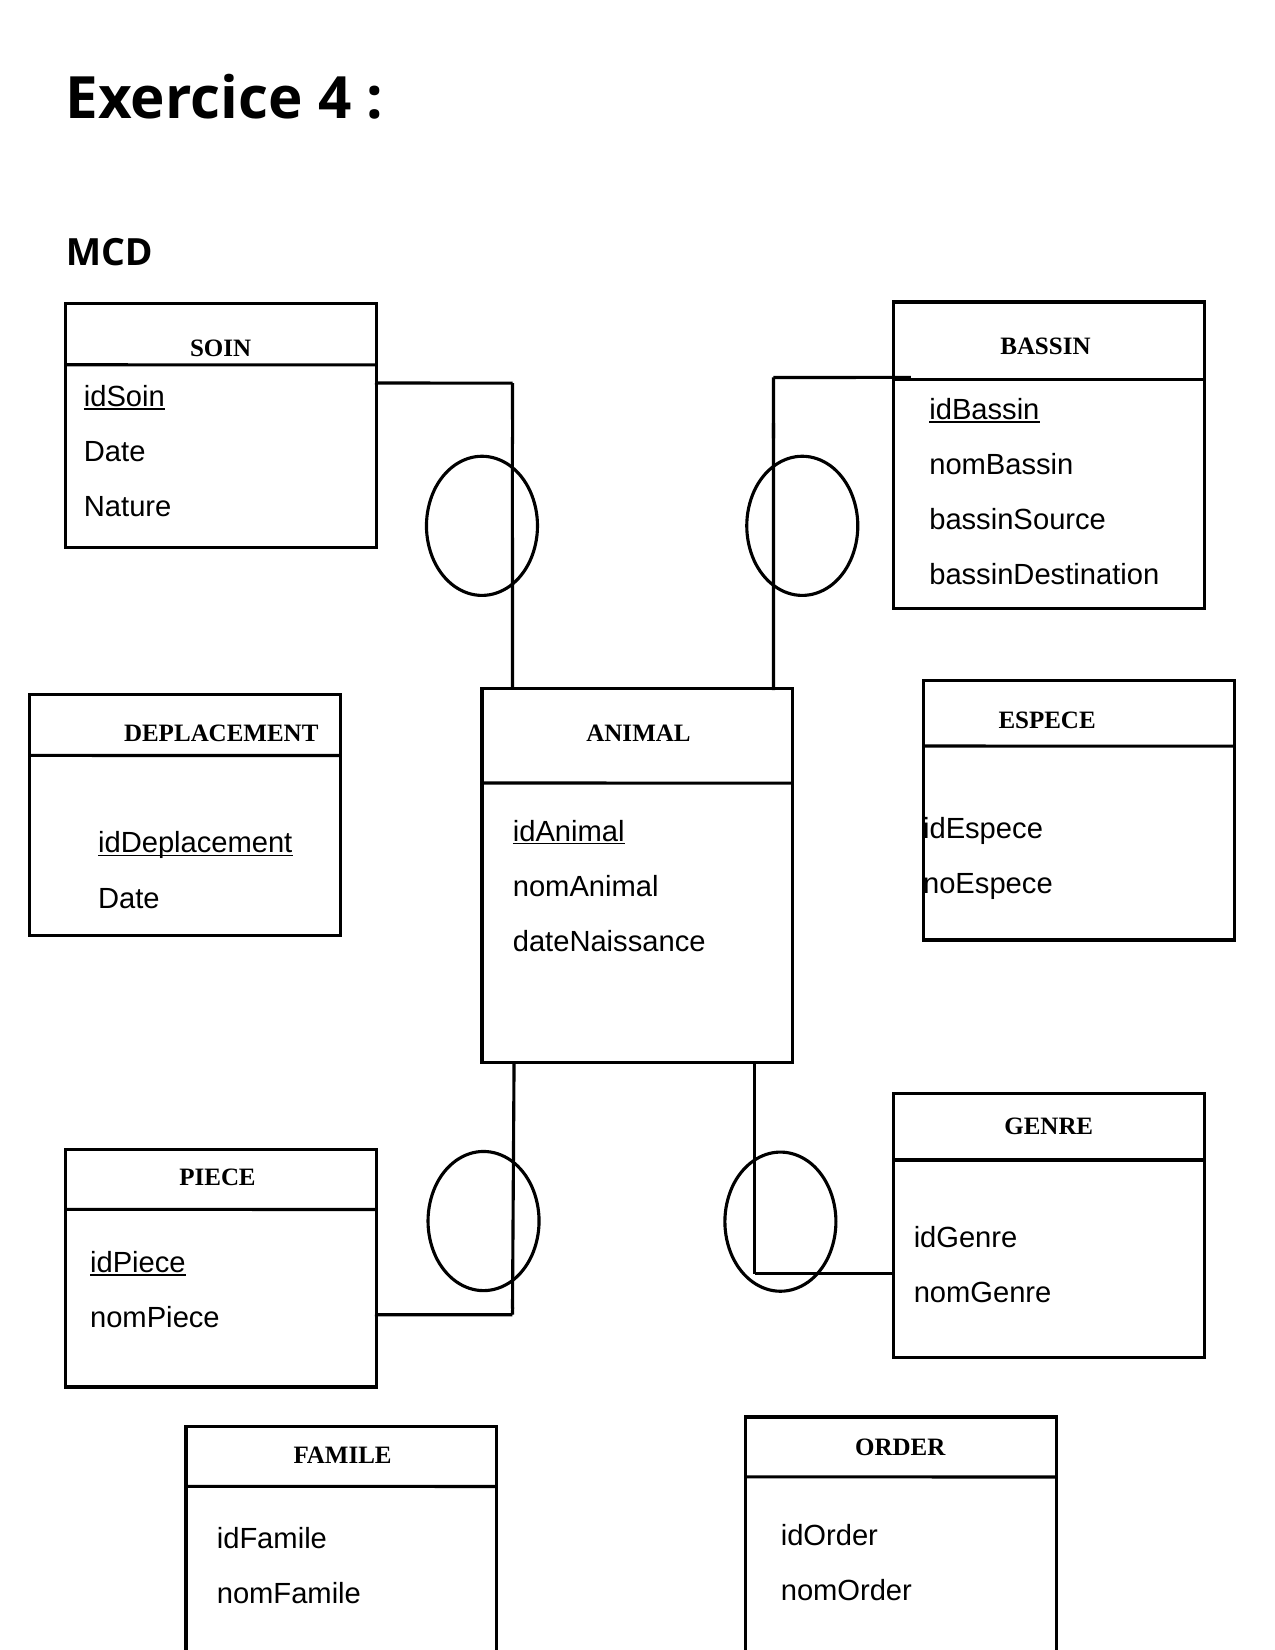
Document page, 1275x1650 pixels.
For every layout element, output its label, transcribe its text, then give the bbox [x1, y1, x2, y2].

text MCD [66, 225, 1209, 276]
text Exercice 4 : [66, 56, 1209, 136]
